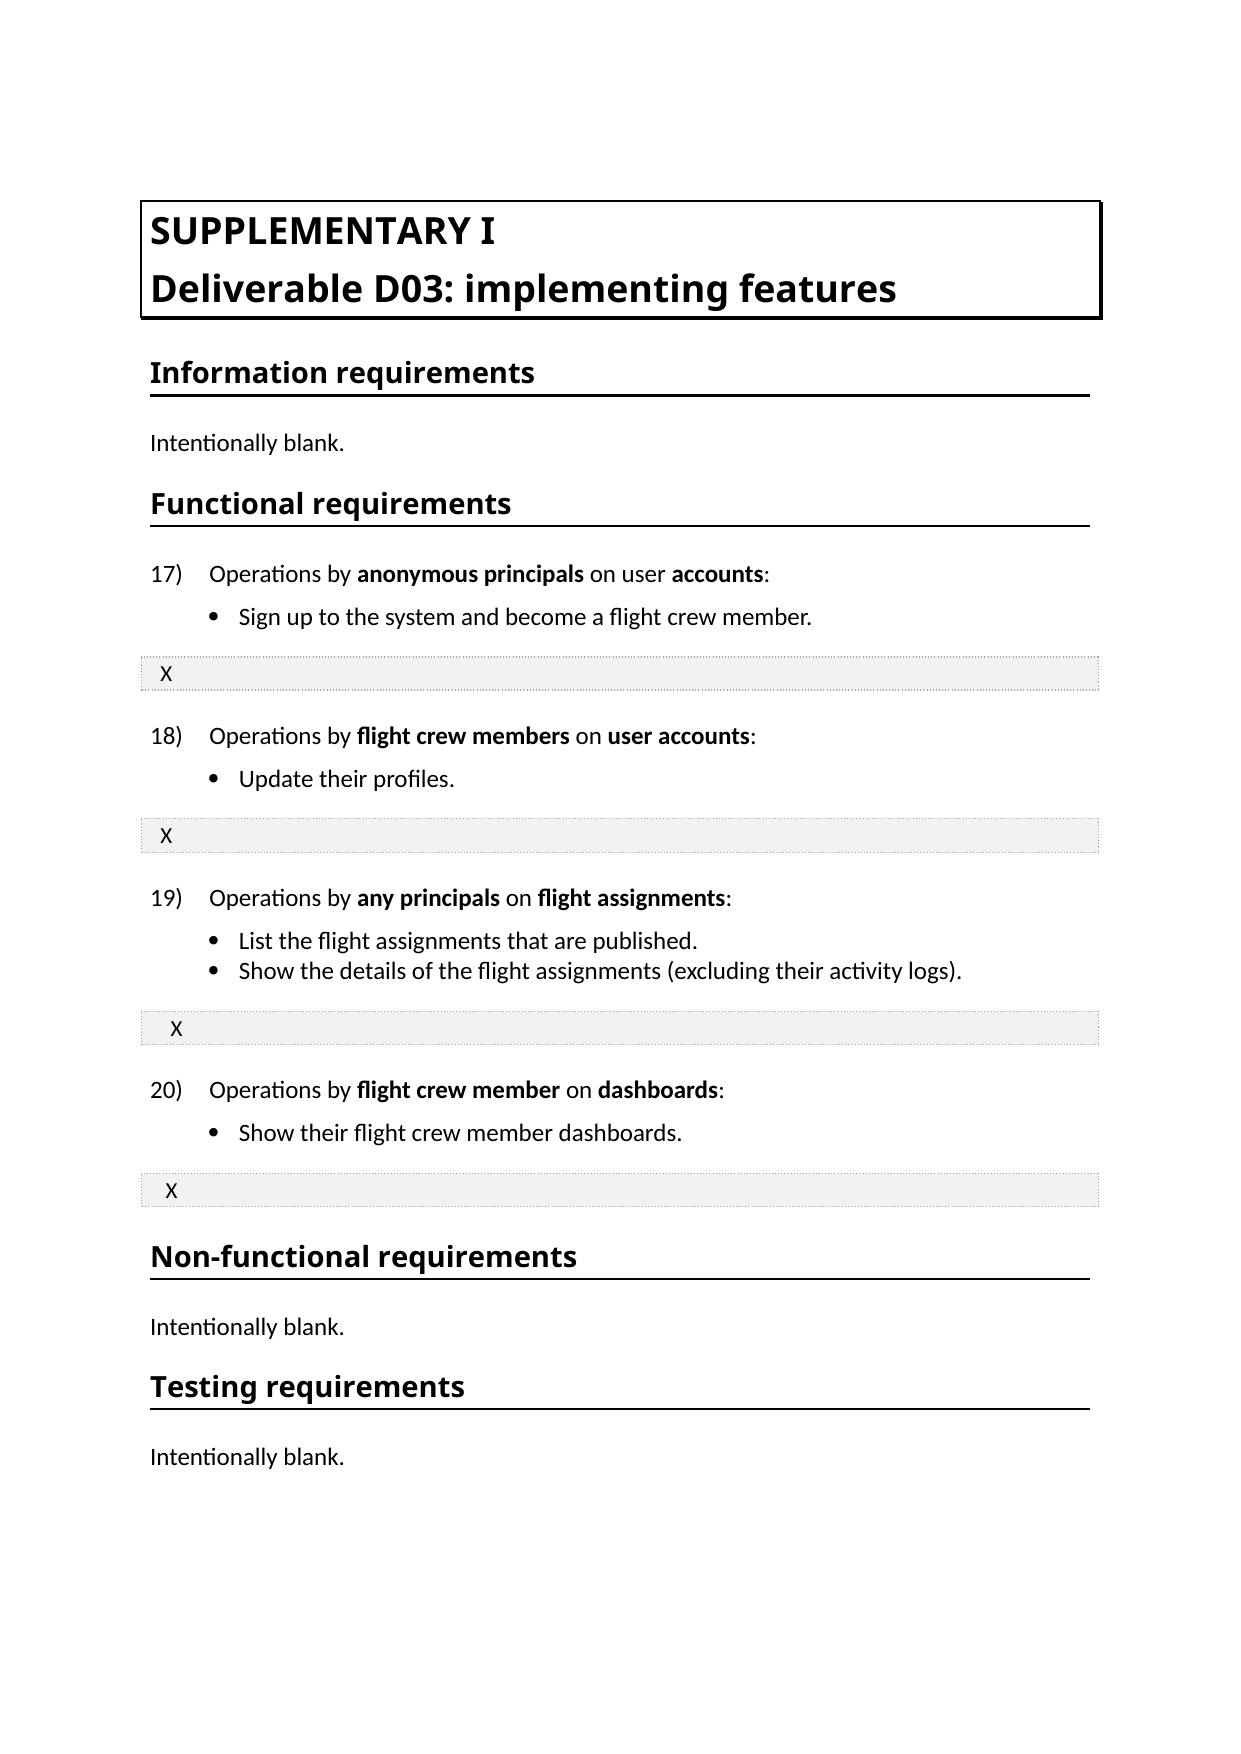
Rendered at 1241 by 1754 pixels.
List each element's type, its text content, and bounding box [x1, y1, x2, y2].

subtitle Information requirements [150, 353, 1090, 394]
text Operations by anonymous principals on user accounts: [150, 558, 1090, 588]
subtitle Functional requirements [150, 483, 1090, 525]
subtitle Testing requirements [150, 1367, 1090, 1408]
text Operations by flight crew member on dashboards: [150, 1074, 1090, 1105]
text List the flight assignments that are published. [209, 925, 1090, 955]
subtitle SUPPLEMENTARY I Deliverable D03: implementing features [142, 202, 1099, 316]
text Operations by flight crew members on user accounts: [150, 720, 1090, 750]
text Sign up to the system and become a flight crew member. [209, 601, 1090, 631]
text Intentionally blank. [150, 1441, 1090, 1472]
text Show the details of the flight assignments (excluding their activity logs). [209, 955, 1090, 986]
text Intentionally blank. [150, 1311, 1090, 1342]
text Show their flight crew member dashboards. [209, 1117, 1090, 1148]
text Update their profiles. [209, 763, 1090, 793]
text Operations by any principals on flight assignments: [150, 882, 1090, 912]
text Intentionally blank. [150, 427, 1090, 458]
subtitle Non-functional requirements [150, 1236, 1090, 1278]
